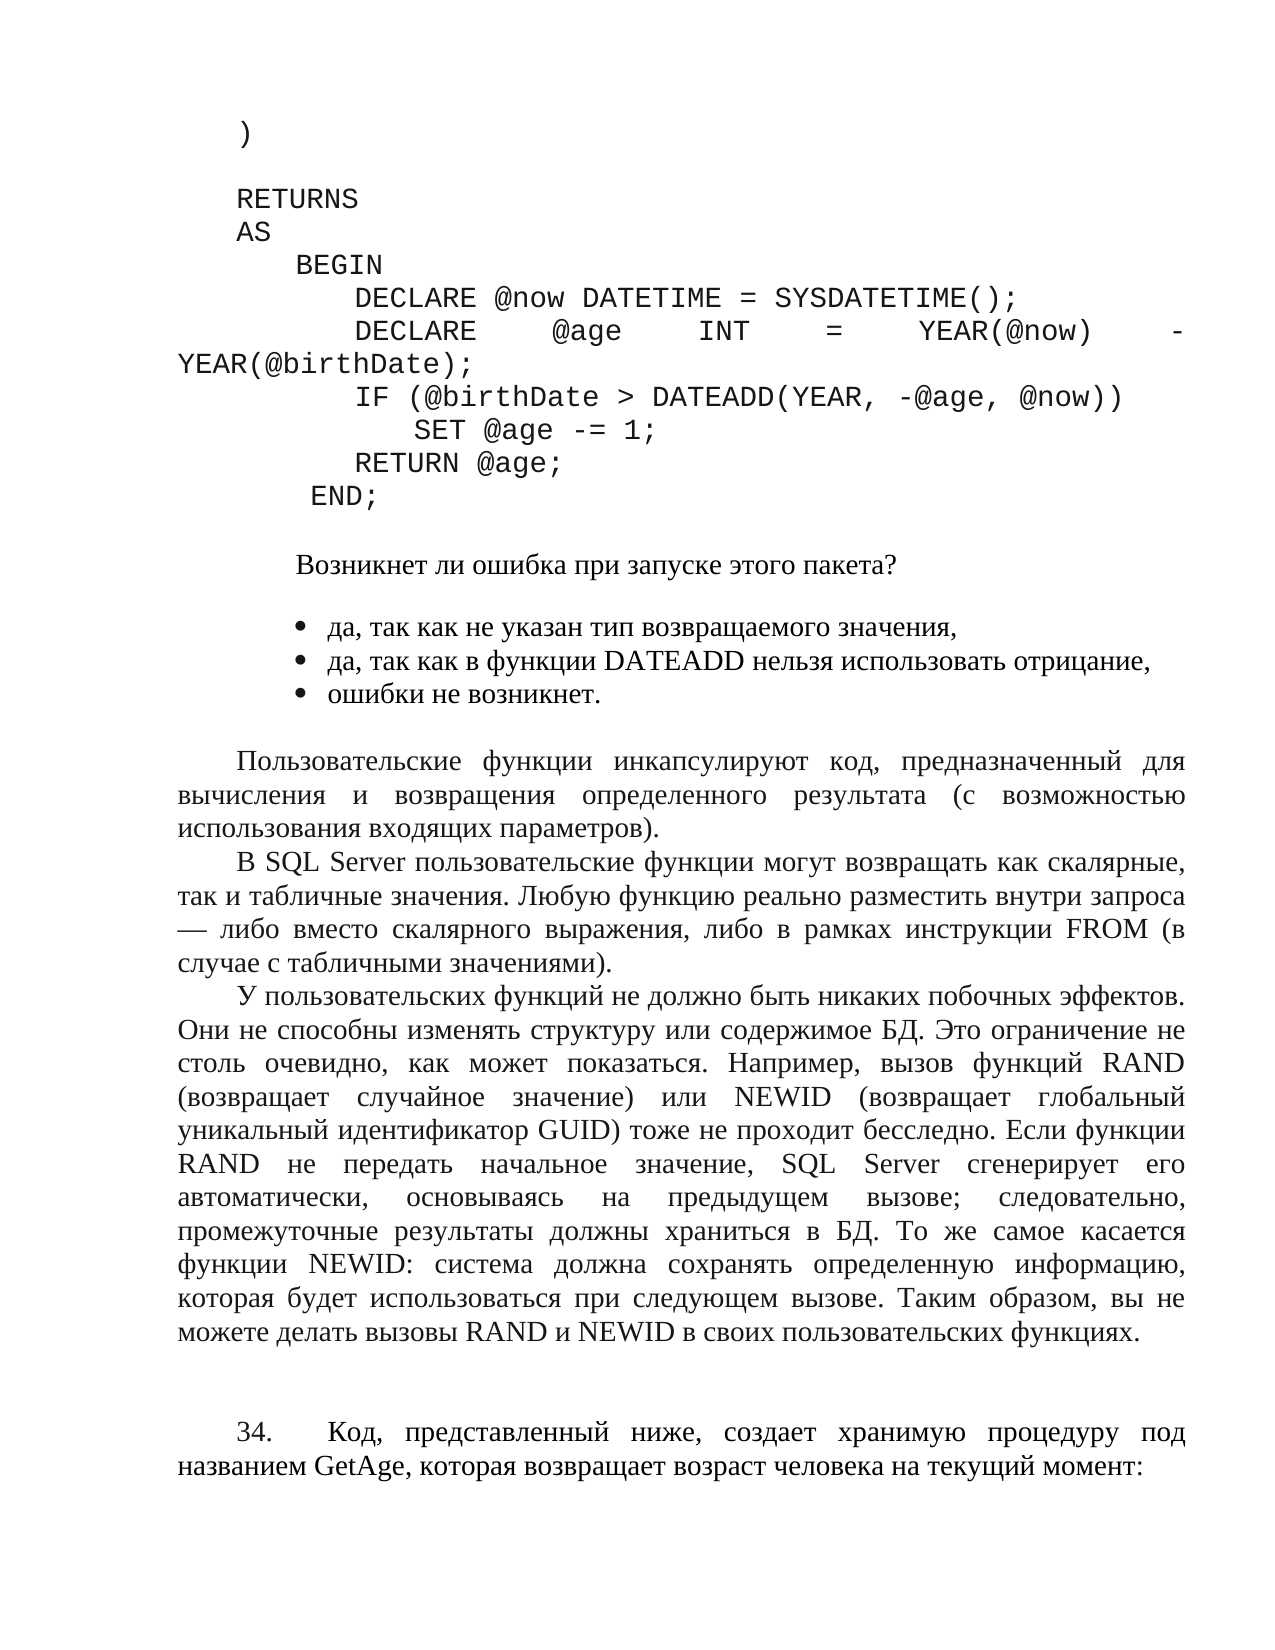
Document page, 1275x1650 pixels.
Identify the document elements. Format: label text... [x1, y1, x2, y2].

text END; [177, 481, 1186, 514]
text BEGIN [177, 250, 1186, 283]
list да, так как в функции DATEADD нельзя использовать отрицание, [295, 643, 1186, 676]
list ошибки не возникнет. [295, 676, 1186, 710]
text В SQL Server пользовательские функции могут возвращать как скалярные, так и табличные значения. Любую функцию реально разместить внутри запроса — либо вместо скалярного выражения, либо в рамках инструкции FROM (в случае с табличными значениями). [177, 844, 1186, 978]
text DECLARE @age INT = YEAR(@now) - YEAR(@birthDate); [177, 316, 1186, 382]
text AS [177, 217, 1186, 250]
list Возникнет ли ошибка при запуске этого пакета? [295, 547, 1186, 581]
text ) [177, 118, 1186, 151]
text RETURN @age; [177, 448, 1186, 481]
text IF (@birthDate > DATEADD(YEAR, -@age, @now)) [177, 382, 1186, 415]
text SET @age -= 1; [177, 415, 1186, 448]
list да, так как не указан тип возвращаемого значения, [295, 609, 1186, 643]
list Код, представленный ниже, создает хранимую процедуру под названием GetAge, которая возвращает возраст человека на текущий момент: [177, 1414, 1186, 1481]
text Пользовательские функции инкапсулируют код, предназначенный для вычисления и возвращения определенного результата (с возможностью использования входящих параметров). [177, 743, 1186, 844]
text DECLARE @now DATETIME = SYSDATETIME(); [177, 283, 1186, 316]
text У пользовательских функций не должно быть никаких побочных эффектов. Они не способны изменять структуру или содержимое БД. Это ограничение не столь очевидно, как может показаться. Например, вызов функций RAND (возвращает случайное значение) или NEWID (возвращает глобальный уникальный идентификатор GUID) тоже не проходит бесследно. Если функции RAND не передать начальное значение, SQL Server сгенерирует его автоматически, основываясь на предыдущем вызове; следовательно, промежуточные результаты должны храниться в БД. То же самое касается функции NEWID: система должна сохранять определенную информацию, которая будет использоваться при следующем вызове. Таким образом, вы не можете делать вызовы RAND и NEWID в своих пользовательских функциях. [177, 978, 1186, 1347]
text RETURNS [177, 184, 1186, 217]
